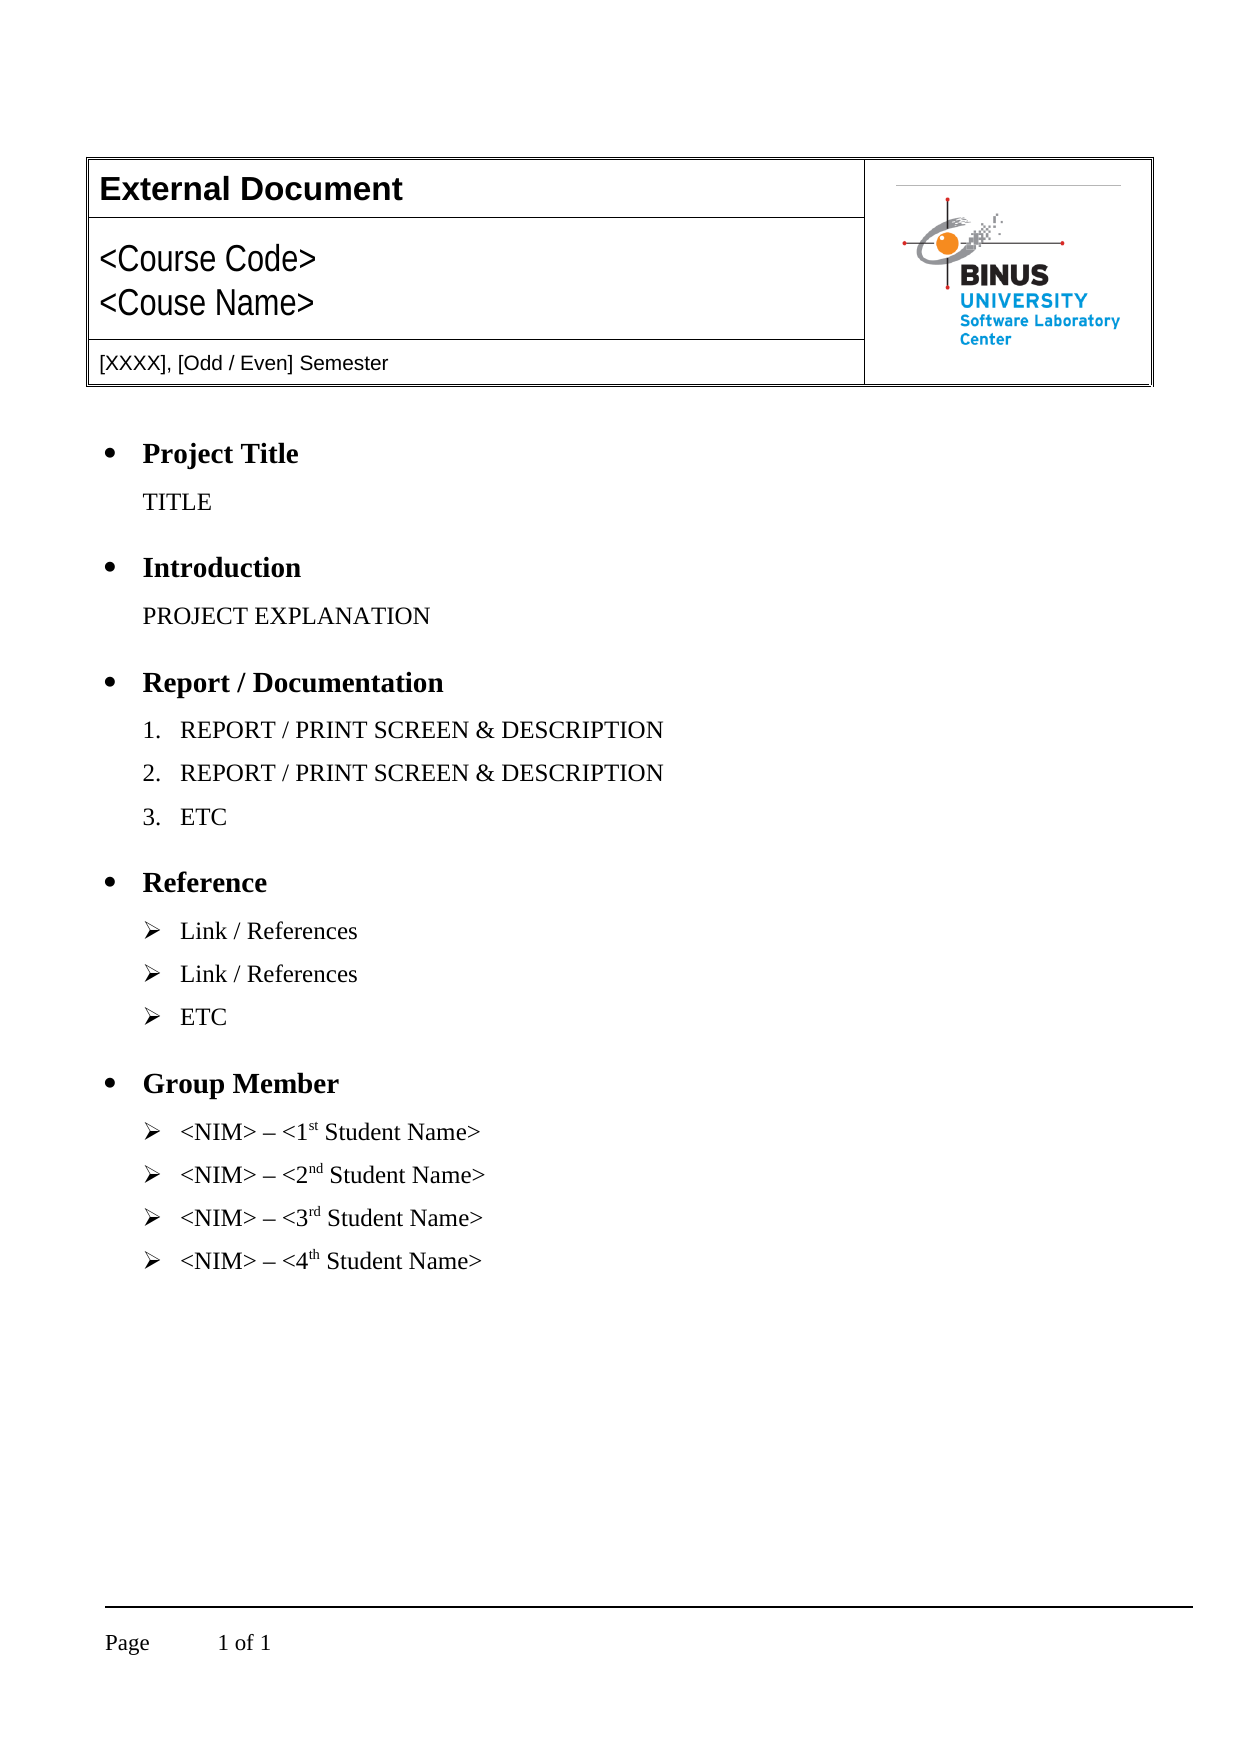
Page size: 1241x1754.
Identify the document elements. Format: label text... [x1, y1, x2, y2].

list REPORT / PRINT SCREEN & DESCRIPTION [142, 715, 1135, 744]
list <NIM> – <2nd Student Name> [142, 1160, 1135, 1188]
table_header [865, 160, 1151, 383]
list Introduction [105, 551, 1135, 584]
list <NIM> – <3rd Student Name> [142, 1203, 1135, 1232]
list REPORT / PRINT SCREEN & DESCRIPTION [142, 758, 1135, 787]
list ETC [142, 1002, 1135, 1031]
list Link / References [142, 916, 1135, 945]
table_cell <Course Code> <Couse Name> [89, 218, 864, 338]
table_cell [XXXX], [Odd / Even] Semester [89, 340, 864, 383]
list Link / References [142, 959, 1135, 988]
table_header External Document [89, 160, 864, 217]
list Project Title [105, 436, 1135, 470]
picture [896, 185, 1121, 354]
list Reference [105, 866, 1135, 899]
list Group Member [105, 1066, 1135, 1100]
list <NIM> – <4th Student Name> [142, 1246, 1135, 1275]
list ETC [142, 802, 1135, 830]
list Report / Documentation [105, 665, 1135, 698]
text PROJECT EXPLANATION [105, 601, 1135, 630]
text TITLE [105, 487, 1135, 515]
list <NIM> – <1st Student Name> [142, 1117, 1135, 1145]
